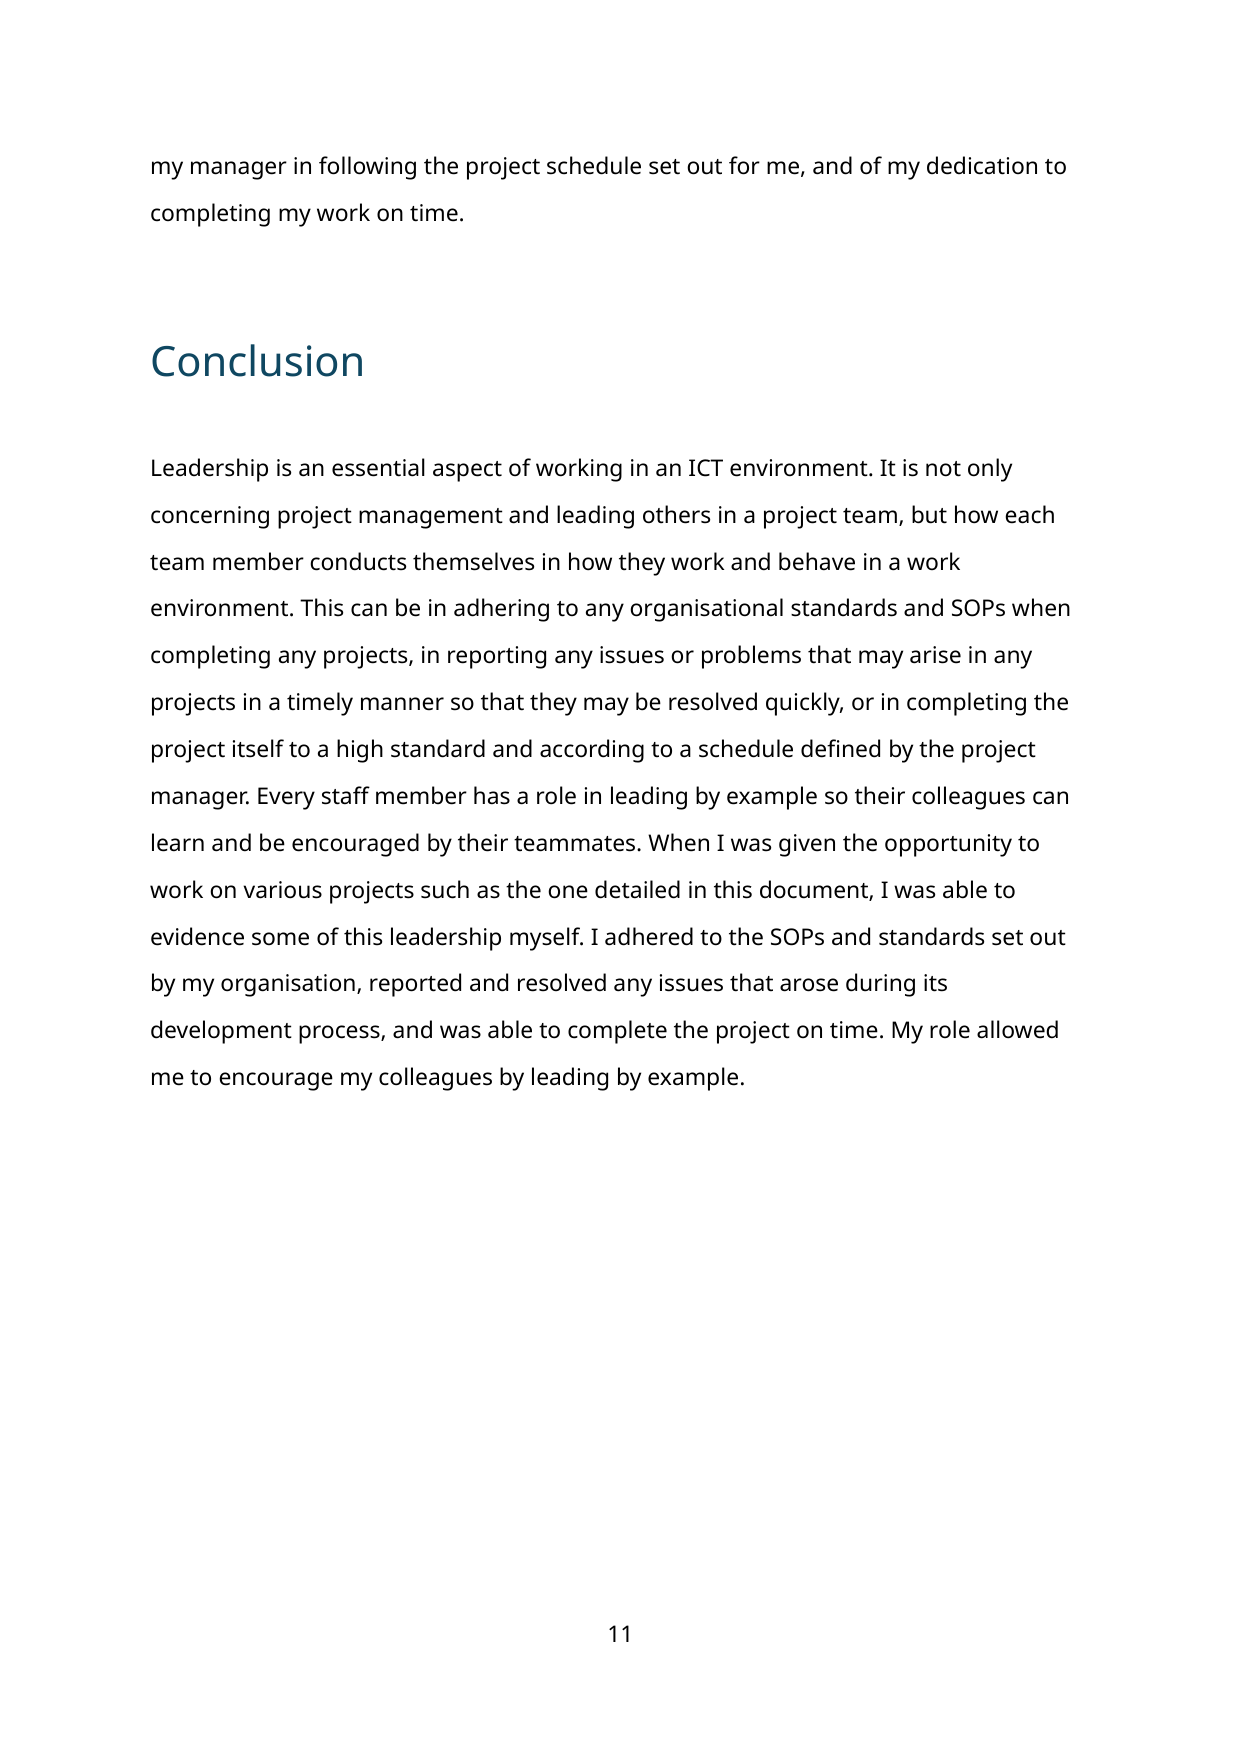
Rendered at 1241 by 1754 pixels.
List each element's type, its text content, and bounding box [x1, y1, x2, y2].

subtitle Conclusion [150, 332, 1090, 388]
text Leadership is an essential aspect of working in an ICT environment. It is not only concerning project management and leading others in a project team, but how each team member conducts themselves in how they work and behave in a work environment. This can be in adhering to any organisational standards and SOPs when completing any projects, in reporting any issues or problems that may arise in any projects in a timely manner so that they may be resolved quickly, or in completing the project itself to a high standard and according to a schedule defined by the project manager. Every staff member has a role in leading by example so their colleagues can learn and be encouraged by their teammates. When I was given the opportunity to work on various projects such as the one detailed in this document, I was able to evidence some of this leadership myself. I adhered to the SOPs and standards set out by my organisation, reported and resolved any issues that arose during its development process, and was able to complete the project on time. My role allowed me to encourage my colleagues by leading by example. [150, 452, 1090, 1092]
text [150, 150, 1090, 228]
